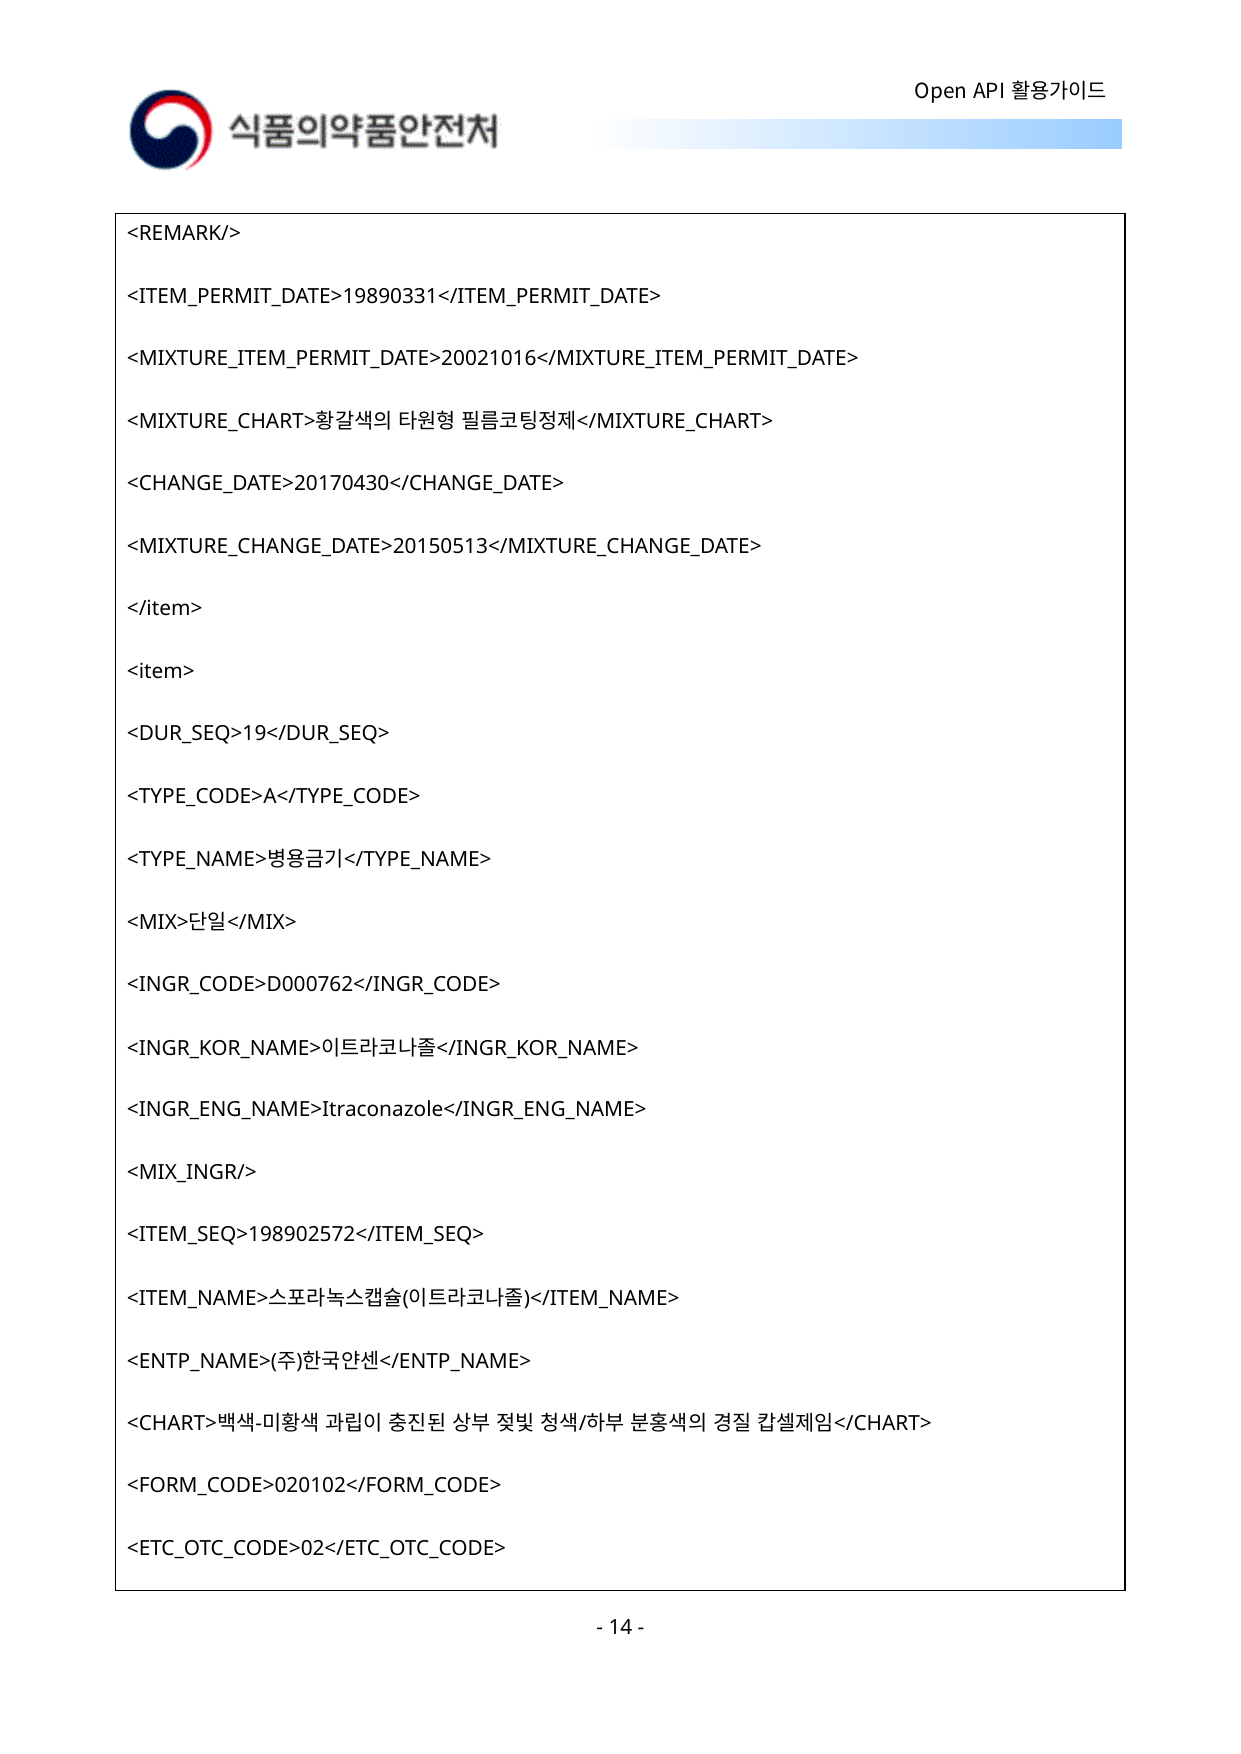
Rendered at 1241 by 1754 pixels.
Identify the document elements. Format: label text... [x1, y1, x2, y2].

picture [118, 88, 503, 177]
